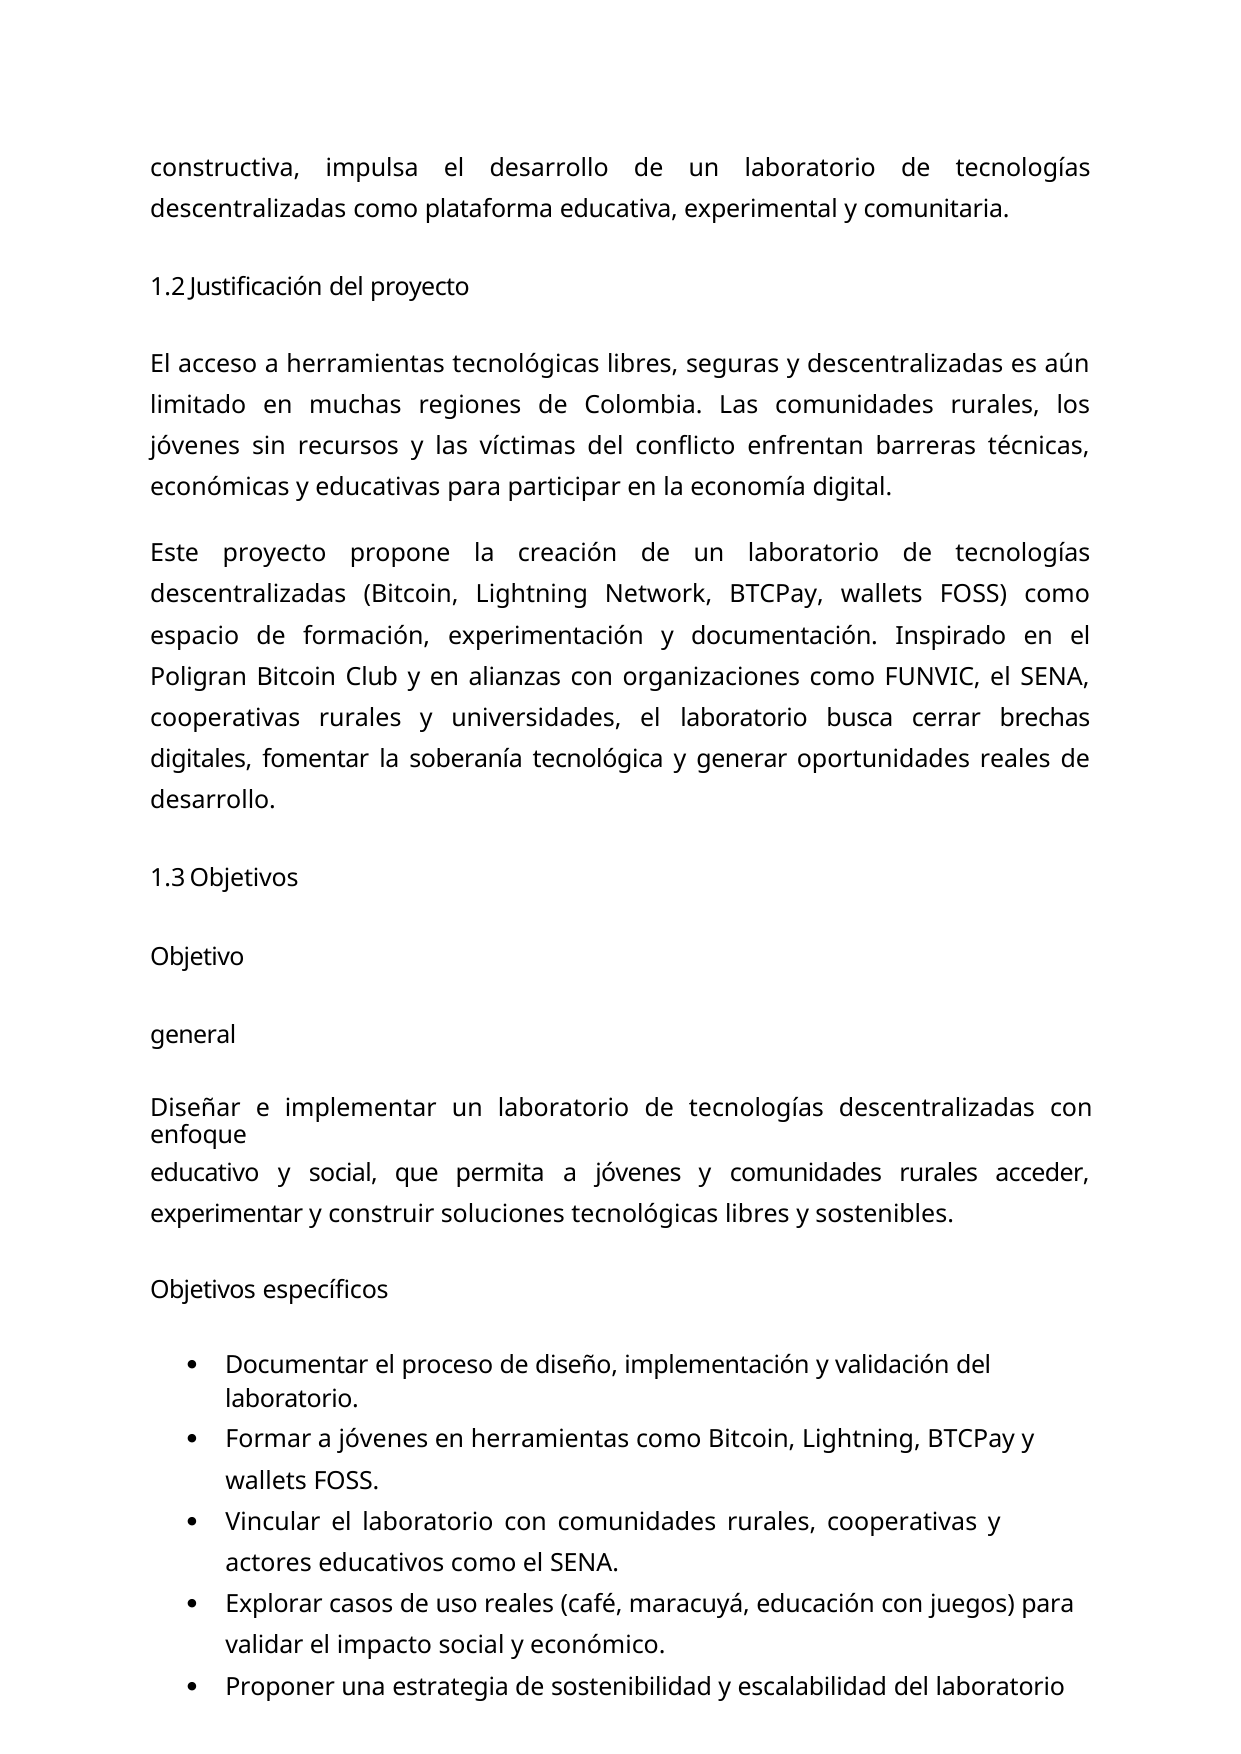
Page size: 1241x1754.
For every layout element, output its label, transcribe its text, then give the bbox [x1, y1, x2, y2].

list Objetivos Objetivo general [150, 860, 327, 1051]
list Formar a jóvenes en herramientas como Bitcoin, Lightning, BTCPay y wallets FOSS. [188, 1421, 1090, 1496]
list Explorar casos de uso reales (café, maracuyá, educación con juegos) para validar el impacto social y económico. [188, 1586, 1091, 1661]
text Este proyecto propone la creación de un laboratorio de tecnologías descentralizadas (Bitcoin, Lightning Network, BTCPay, wallets FOSS) como espacio de formación, experimentación y documentación. Inspirado en el Poligran Bitcoin Club y en alianzas con organizaciones como FUNVIC, el SENA, cooperativas rurales y universidades, el laboratorio busca cerrar brechas digitales, fomentar la soberanía tecnológica y generar oportunidades reales de desarrollo. [150, 535, 1091, 816]
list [188, 1669, 1091, 1703]
text educativo y social, que permita a jóvenes y comunidades rurales acceder, experimentar y construir soluciones tecnológicas libres y sostenibles. [150, 1155, 1090, 1230]
text Diseñar e implementar un laboratorio de tecnologías descentralizadas con enfoque [150, 1095, 1093, 1148]
list Justificación del proyecto [150, 269, 1093, 303]
text constructiva, impulsa el desarrollo de un laboratorio de tecnologías descentralizadas como plataforma educativa, experimental y comunitaria. [150, 150, 1091, 225]
text El acceso a herramientas tecnológicas libres, seguras y descentralizadas es aún limitado en muchas regiones de Colombia. Las comunidades rurales, los jóvenes sin recursos y las víctimas del conflicto enfrentan barreras técnicas, económicas y educativas para participar en la economía digital. [150, 345, 1091, 503]
text Objetivos específicos [150, 1271, 1093, 1305]
list Vincular el laboratorio con comunidades rurales, cooperativas y actores educativos como el SENA. [188, 1504, 1090, 1579]
list Documentar el proceso de diseño, implementación y validación del laboratorio. [188, 1346, 1093, 1414]
